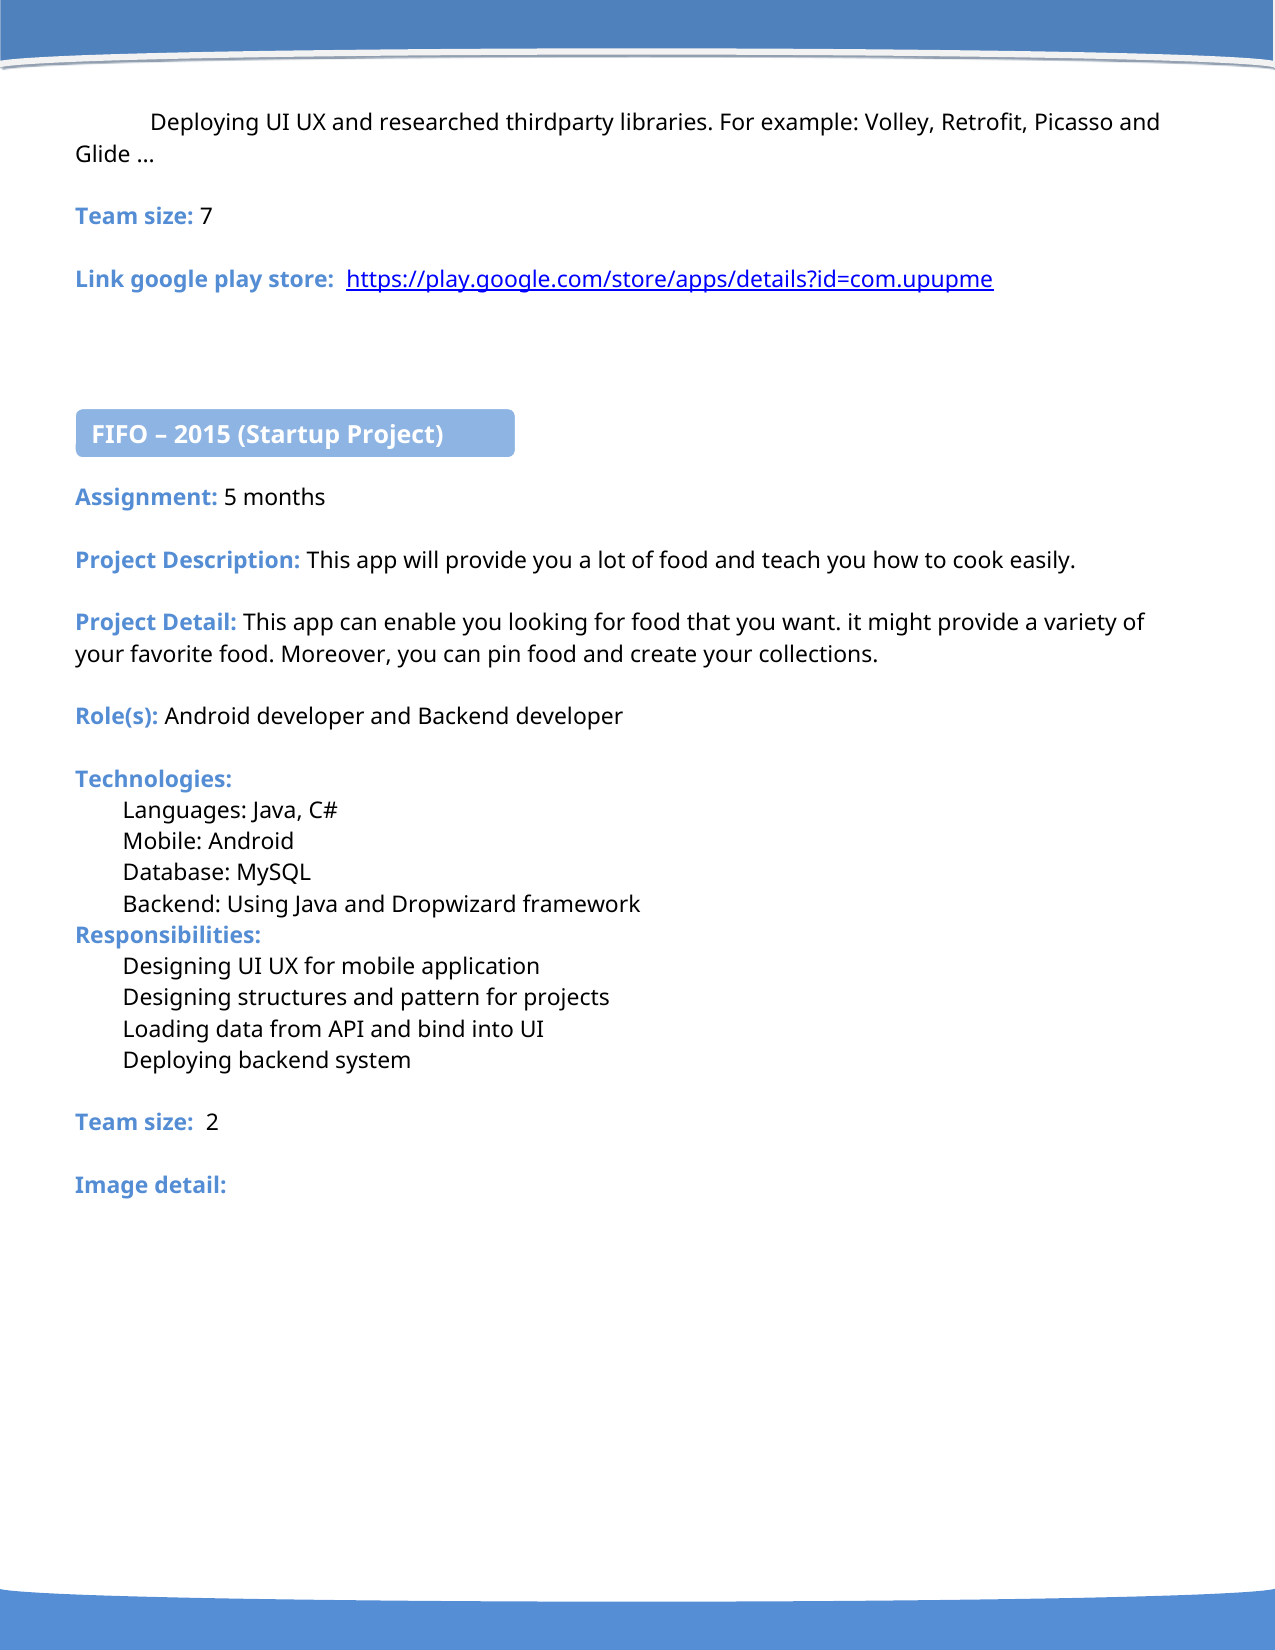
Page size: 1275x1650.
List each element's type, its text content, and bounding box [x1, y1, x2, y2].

text Link google play store: https://play.google.com/store/apps/details?id=com.upupme [75, 262, 1200, 294]
text Database: MySQL [75, 856, 1200, 887]
text Role(s): Android developer and Backend developer [75, 700, 1200, 731]
text Backend: Using Java and Dropwizard framework [75, 887, 1200, 919]
text Assignment: 5 months [75, 481, 1200, 512]
text Responsibilities: [75, 919, 1200, 950]
text Technologies: [75, 762, 1200, 794]
text Team size: 7 [75, 200, 1200, 231]
text Image detail: [75, 1169, 1200, 1200]
text Project Detail: This app can enable you looking for food that you want. it might provide a variety of your favorite food. Moreover, you can pin food and create your collections. [75, 606, 1200, 669]
text Designing UI UX for mobile application [75, 950, 1200, 981]
text Languages: Java, C# [75, 794, 1200, 825]
text Designing structures and pattern for projects [75, 981, 1200, 1012]
text Mobile: Android [75, 825, 1200, 856]
text Deploying UI UX and researched thirdparty libraries. For example: Volley, Retrofit, Picasso and Glide … [75, 106, 1200, 169]
text Loading data from API and bind into UI [75, 1012, 1200, 1044]
text Project Description: This app will provide you a lot of food and teach you how to cook easily. [75, 544, 1200, 575]
text Team size: 2 [75, 1106, 1200, 1137]
text Deploying backend system [75, 1044, 1200, 1075]
